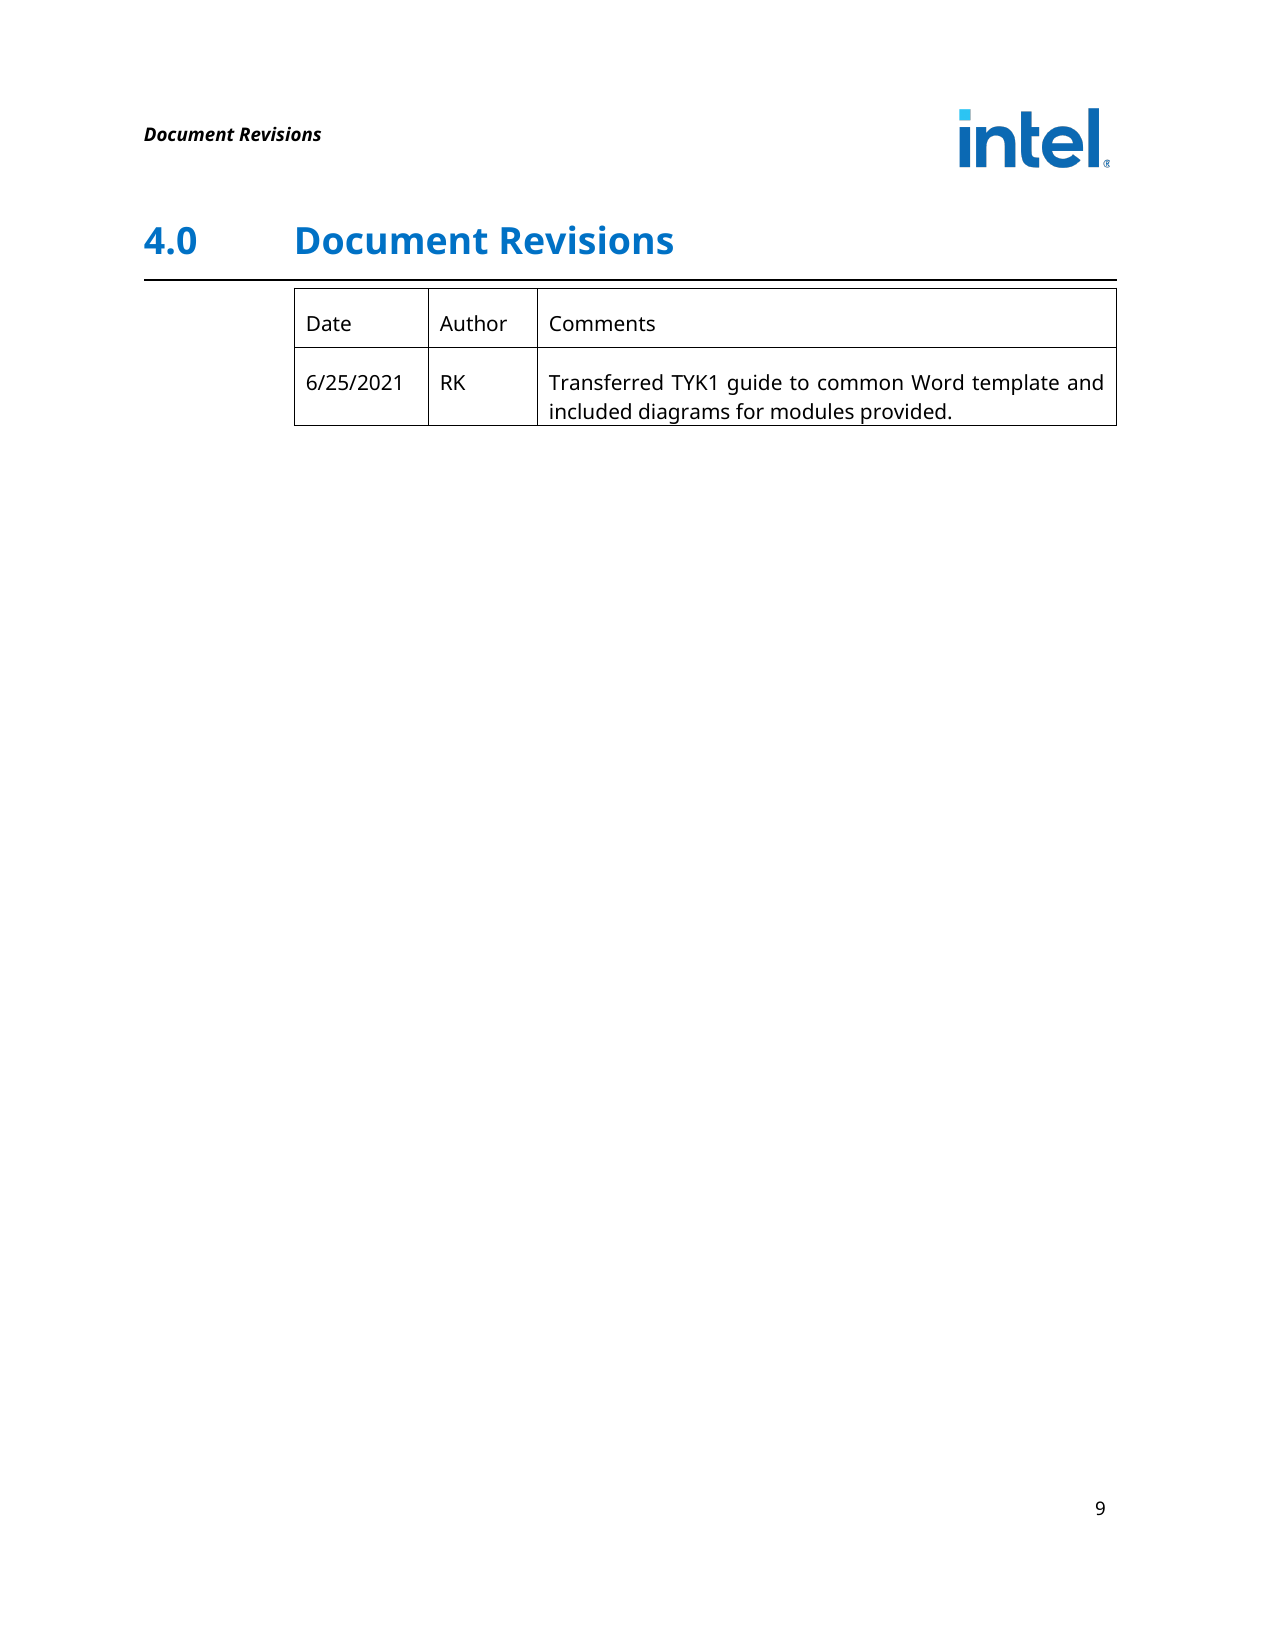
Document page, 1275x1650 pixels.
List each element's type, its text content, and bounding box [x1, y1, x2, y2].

table_cell RK [429, 348, 537, 425]
table_header Date [295, 289, 428, 347]
table_cell 6/25/2021 [295, 348, 428, 425]
table_cell Transferred TYK1 guide to common Word template and included diagrams for modules provided. [538, 348, 1116, 425]
subtitle Document Revisions [144, 206, 1117, 279]
picture [959, 108, 1110, 168]
table_header Author [429, 289, 537, 347]
table_header Comments [538, 289, 1116, 347]
